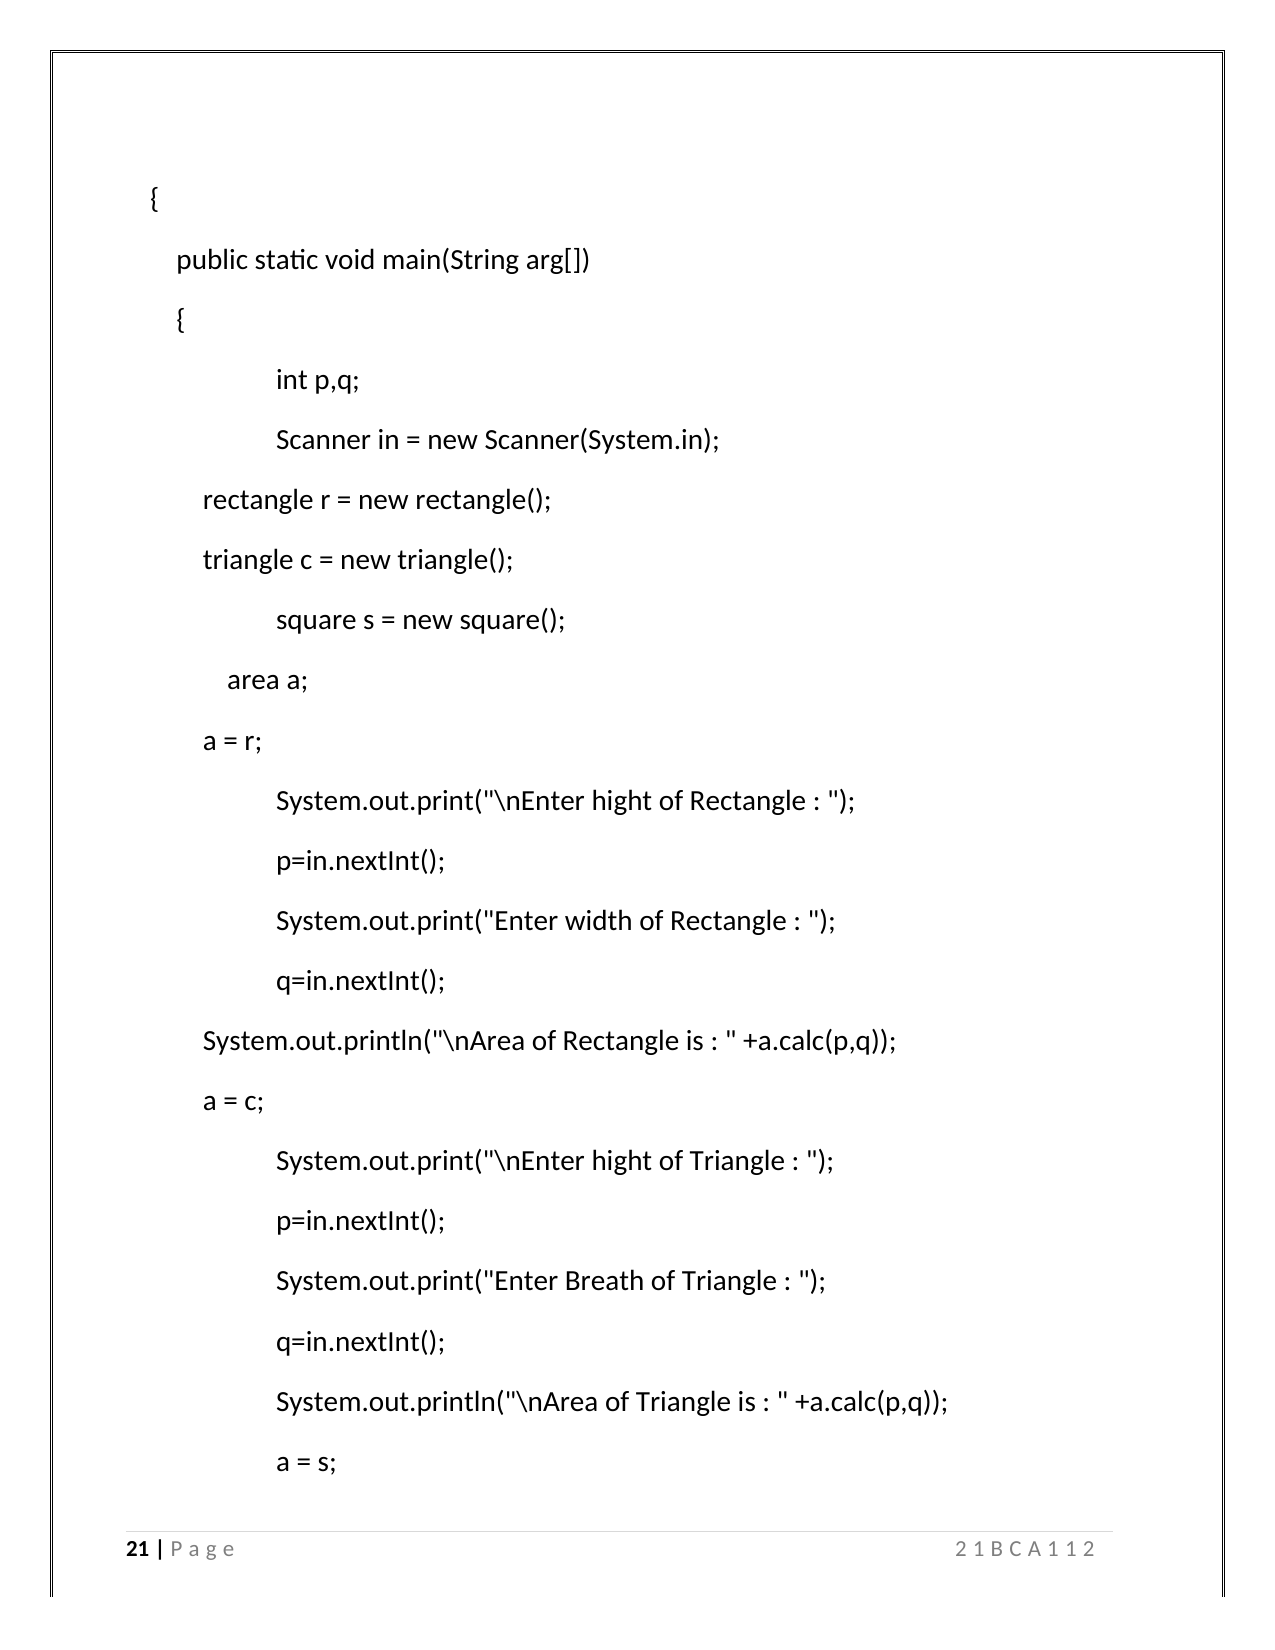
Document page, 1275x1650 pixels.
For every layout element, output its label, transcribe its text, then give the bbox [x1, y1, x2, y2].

text System.out.println("\nArea of Triangle is : " +a.calc(p,q)); [150, 1383, 1113, 1418]
text public static void main(String arg[]) [150, 241, 1113, 276]
text System.out.println("\nArea of Rectangle is : " +a.calc(p,q)); [150, 1022, 1113, 1058]
text System.out.print("Enter Breath of Triangle : "); [150, 1262, 1113, 1298]
text p=in.nextInt(); [150, 842, 1113, 877]
text q=in.nextInt(); [150, 1323, 1113, 1358]
text a = s; [150, 1443, 1113, 1478]
text q=in.nextInt(); [150, 962, 1113, 998]
text Scanner in = new Scanner(System.in); [150, 421, 1113, 457]
text rectangle r = new rectangle(); [150, 481, 1113, 517]
text { [150, 181, 1113, 216]
text a = r; [150, 722, 1113, 757]
text int p,q; [150, 361, 1113, 397]
text System.out.print("Enter width of Rectangle : "); [150, 902, 1113, 937]
text square s = new square(); [150, 601, 1113, 637]
text System.out.print("\nEnter hight of Triangle : "); [150, 1142, 1113, 1178]
text p=in.nextInt(); [150, 1202, 1113, 1238]
text { [150, 301, 1113, 336]
text a = c; [150, 1082, 1113, 1118]
text System.out.print("\nEnter hight of Rectangle : "); [150, 782, 1113, 817]
text triangle c = new triangle(); [150, 541, 1113, 577]
text area a; [150, 661, 1113, 697]
